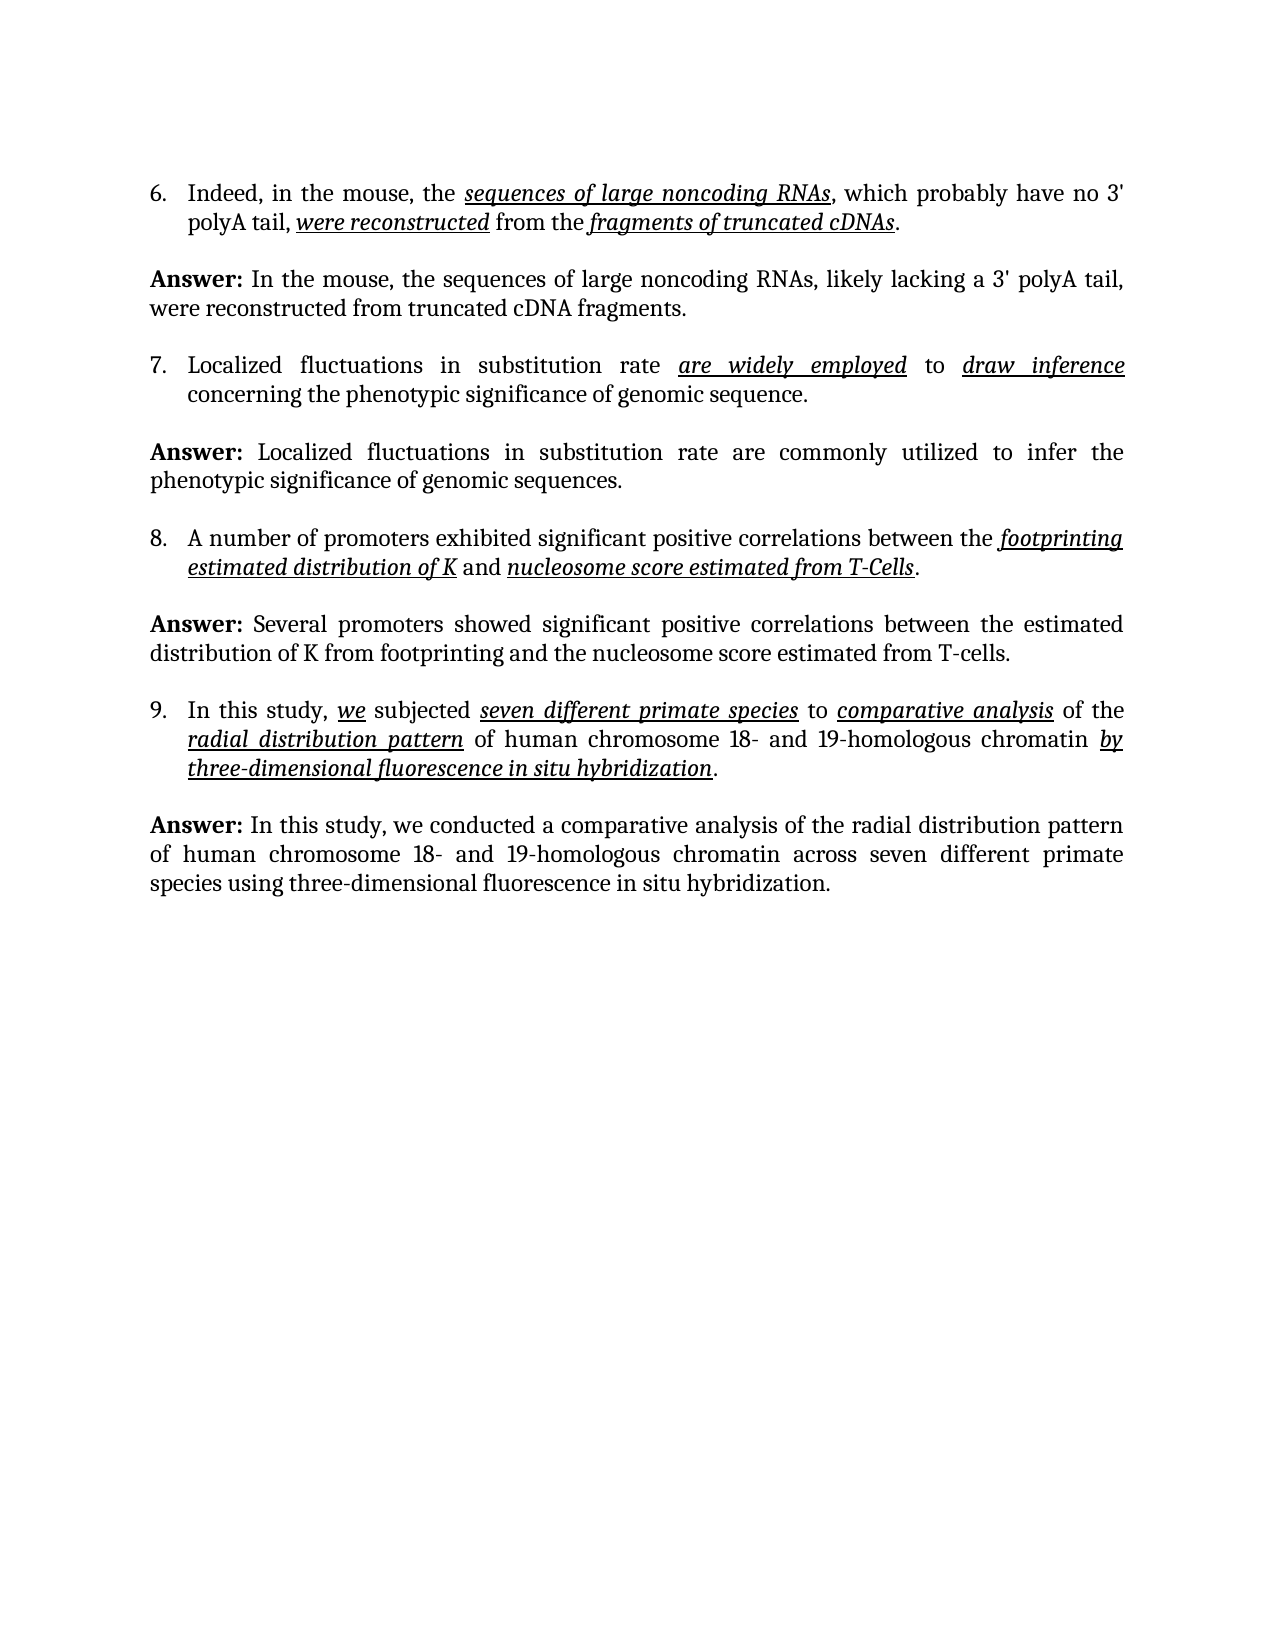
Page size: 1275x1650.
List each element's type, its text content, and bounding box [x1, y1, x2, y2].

list Indeed, in the mouse, the sequences of large noncoding RNAs, which probably have no 3' polyA tail, were reconstructed from the fragments of truncated cDNAs. [150, 179, 1125, 236]
text Answer: Several promoters showed significant positive correlations between the estimated distribution of K from footprinting and the nucleosome score estimated from T-cells. [150, 610, 1125, 667]
list Localized fluctuations in substitution rate are widely employed to draw inference concerning the phenotypic significance of genomic sequence. [150, 351, 1125, 409]
text Answer: In the mouse, the sequences of large noncoding RNAs, likely lacking a 3' polyA tail, were reconstructed from truncated cDNA fragments. [150, 265, 1125, 322]
list Answer: In this study, we conducted a comparative analysis of the radial distribution pattern of human chromosome 18- and 19-homologous chromatin across seven different primate species using three-dimensional fluorescence in situ hybridization. [150, 811, 1125, 897]
list A number of promoters exhibited significant positive correlations between the footprinting estimated distribution of K and nucleosome score estimated from T-Cells. [150, 524, 1125, 581]
text Answer: Localized fluctuations in substitution rate are commonly utilized to infer the phenotypic significance of genomic sequences. [150, 437, 1125, 495]
list In this study, we subjected seven different primate species to comparative analysis of the radial distribution pattern of human chromosome 18- and 19-homologous chromatin by three-dimensional fluorescence in situ hybridization. [150, 696, 1125, 782]
